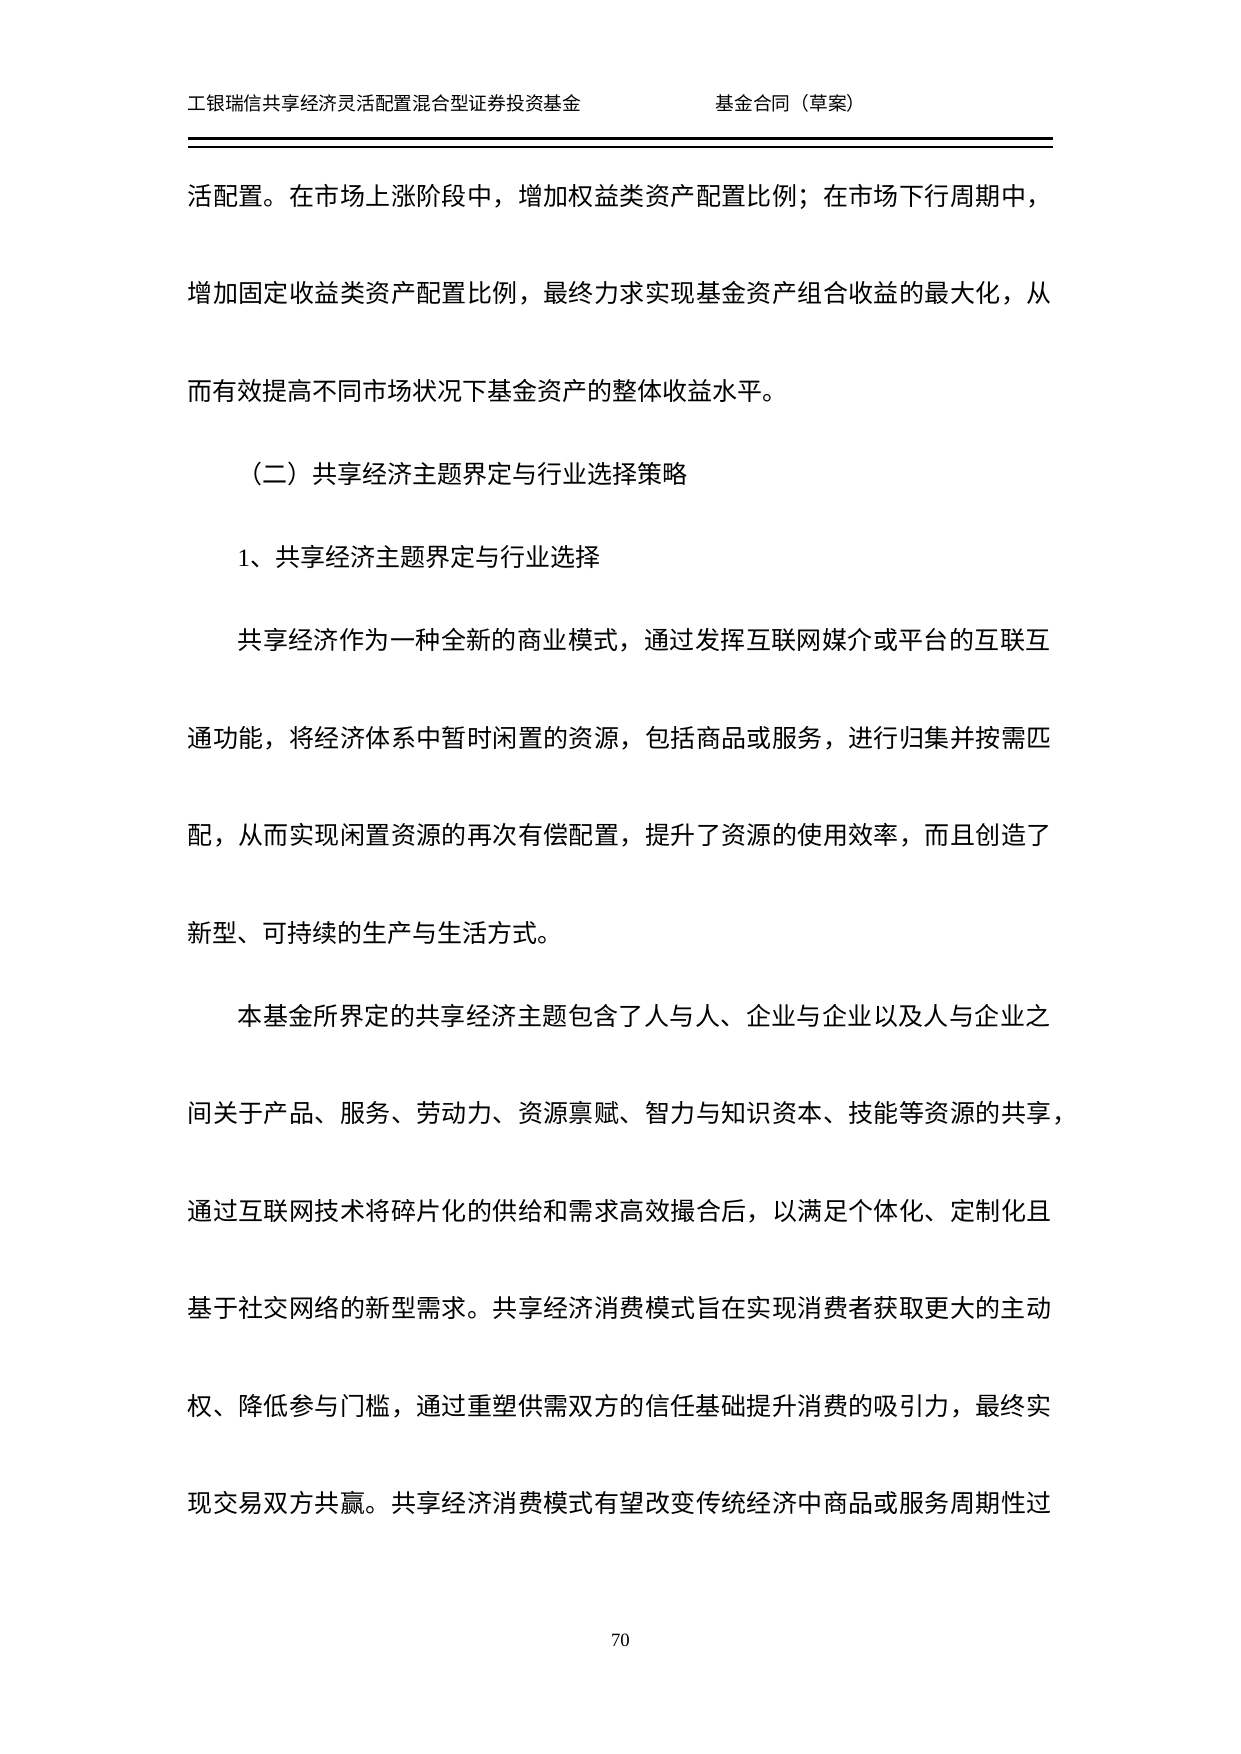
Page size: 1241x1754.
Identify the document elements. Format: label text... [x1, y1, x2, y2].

text 1、共享经济主题界定与行业选择 [187, 523, 1053, 588]
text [187, 982, 1053, 1534]
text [187, 162, 1053, 422]
text （二）共享经济主题界定与行业选择策略 [187, 440, 1053, 505]
text 共享经济作为一种全新的商业模式，通过发挥互联网媒介或平台的互联互通功能，将经济体系中暂时闲置的资源，包括商品或服务，进行归集并按需匹配，从而实现闲置资源的再次有偿配置，提升了资源的使用效率，而且创造了新型、可持续的生产与生活方式。 [187, 606, 1053, 964]
